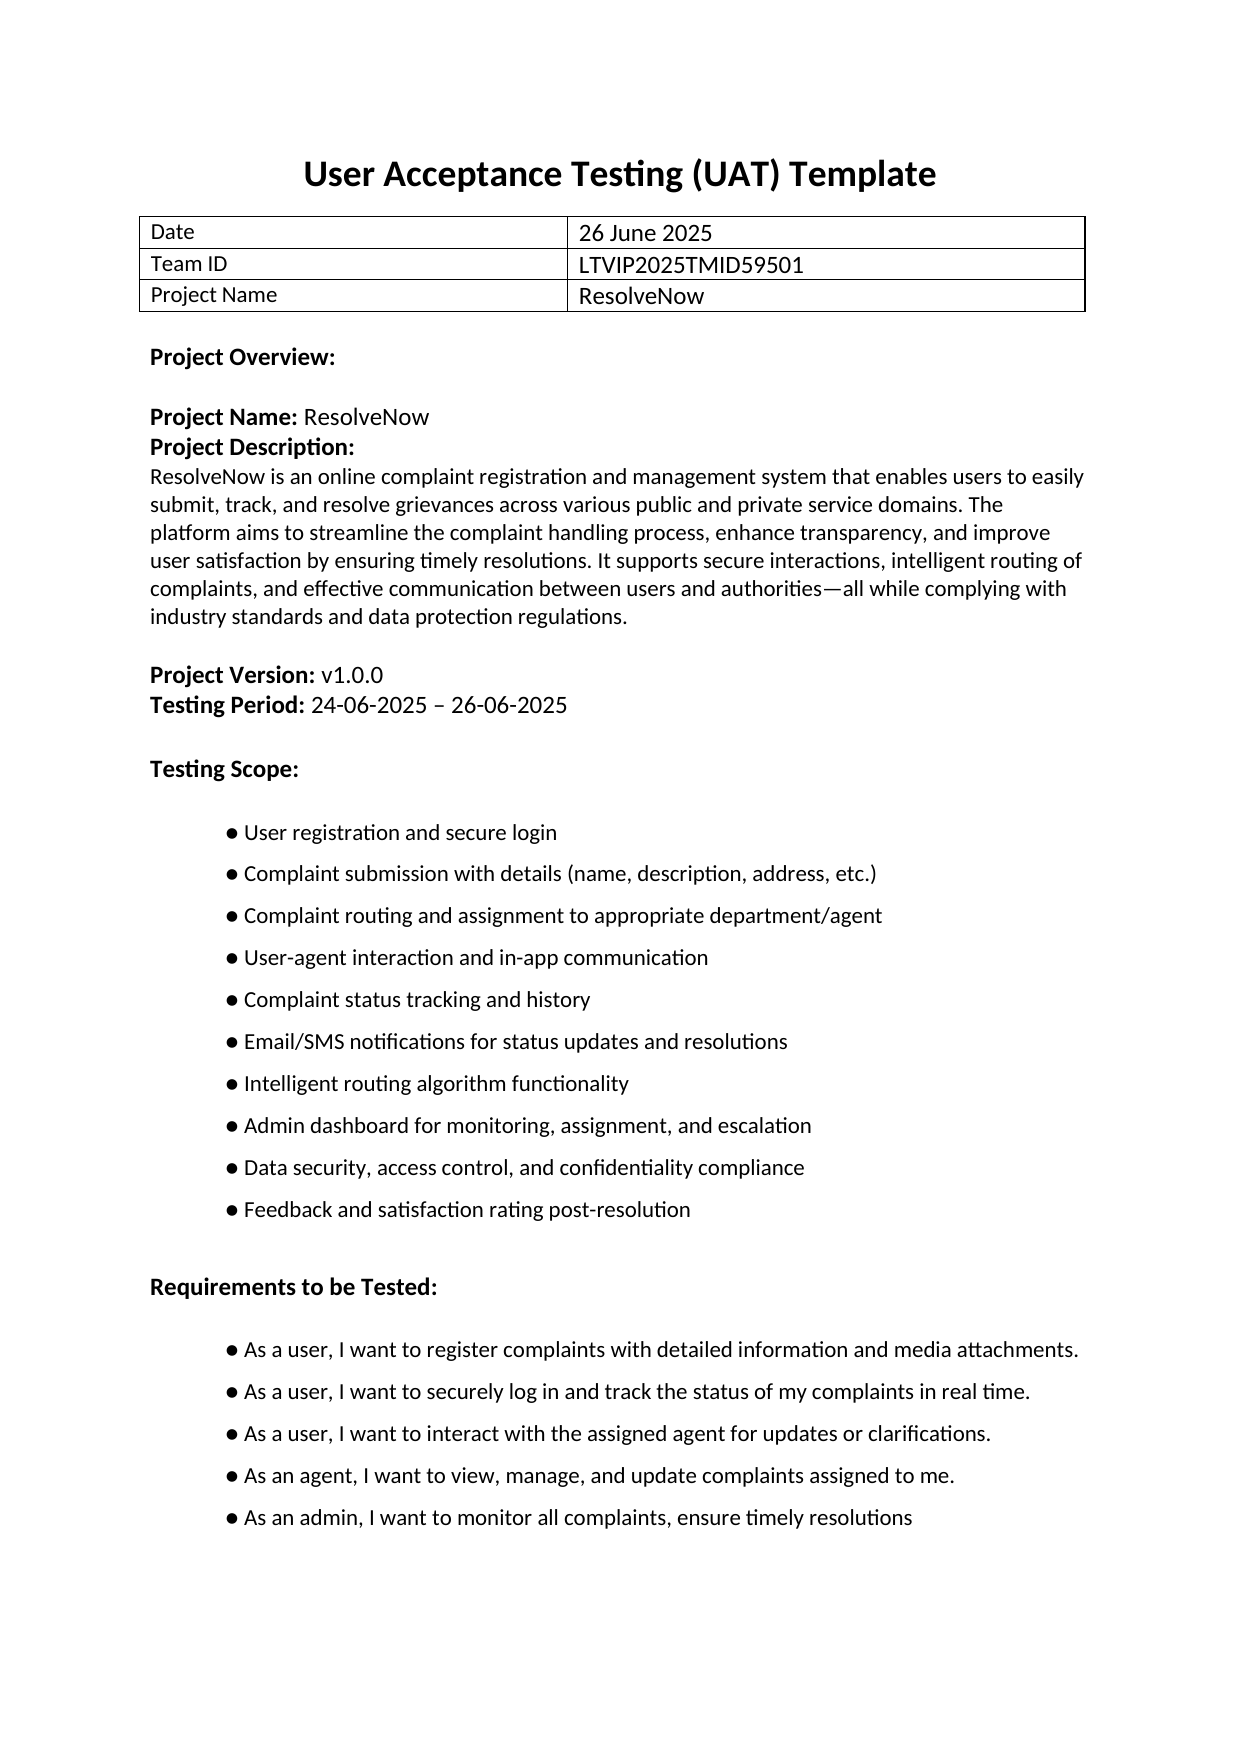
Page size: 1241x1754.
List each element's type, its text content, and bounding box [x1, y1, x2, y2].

text ● As a user, I want to register complaints with detailed information and media attachments. ● As a user, I want to securely log in and track the status of my complaints in real time. ● As a user, I want to interact with the assigned agent for updates or clarifications. ● As an agent, I want to view, manage, and update complaints assigned to me. ● As an admin, I want to monitor all complaints, ensure timely resolutions [225, 1335, 1090, 1531]
text Project Name: ResolveNow Project Description: ResolveNow is an online complaint registration and management system that enables users to easily submit, track, and resolve grievances across various public and private service domains. The platform aims to streamline the complaint handling process, enhance transparency, and improve user satisfaction by ensuring timely resolutions. It supports secure interactions, intelligent routing of complaints, and effective communication between users and authorities—all while complying with industry standards and data protection regulations. [150, 401, 1090, 630]
table_cell Team ID [140, 249, 567, 279]
text User Acceptance Testing (UAT) Template [150, 150, 1090, 196]
table_cell ResolveNow [568, 280, 1084, 311]
table_cell Project Name [140, 280, 567, 311]
table_header 26 June 2025 [568, 217, 1084, 248]
text Project Overview: [150, 341, 1090, 372]
subtitle Testing Scope: [150, 753, 1090, 784]
table_header Date [140, 217, 567, 248]
text Project Version: v1.0.0 Testing Period: 24-06-2025 – 26-06-2025 [150, 659, 1090, 720]
table_cell LTVIP2025TMID59501 [568, 249, 1084, 279]
text ● User registration and secure login ● Complaint submission with details (name, description, address, etc.) ● Complaint routing and assignment to appropriate department/agent ● User-agent interaction and in-app communication ● Complaint status tracking and history ● Email/SMS notifications for status updates and resolutions ● Intelligent routing algorithm functionality ● Admin dashboard for monitoring, assignment, and escalation ● Data security, access control, and confidentiality compliance ● Feedback and satisfaction rating post-resolution [225, 818, 1090, 1223]
subtitle Requirements to be Tested: [150, 1271, 1090, 1301]
